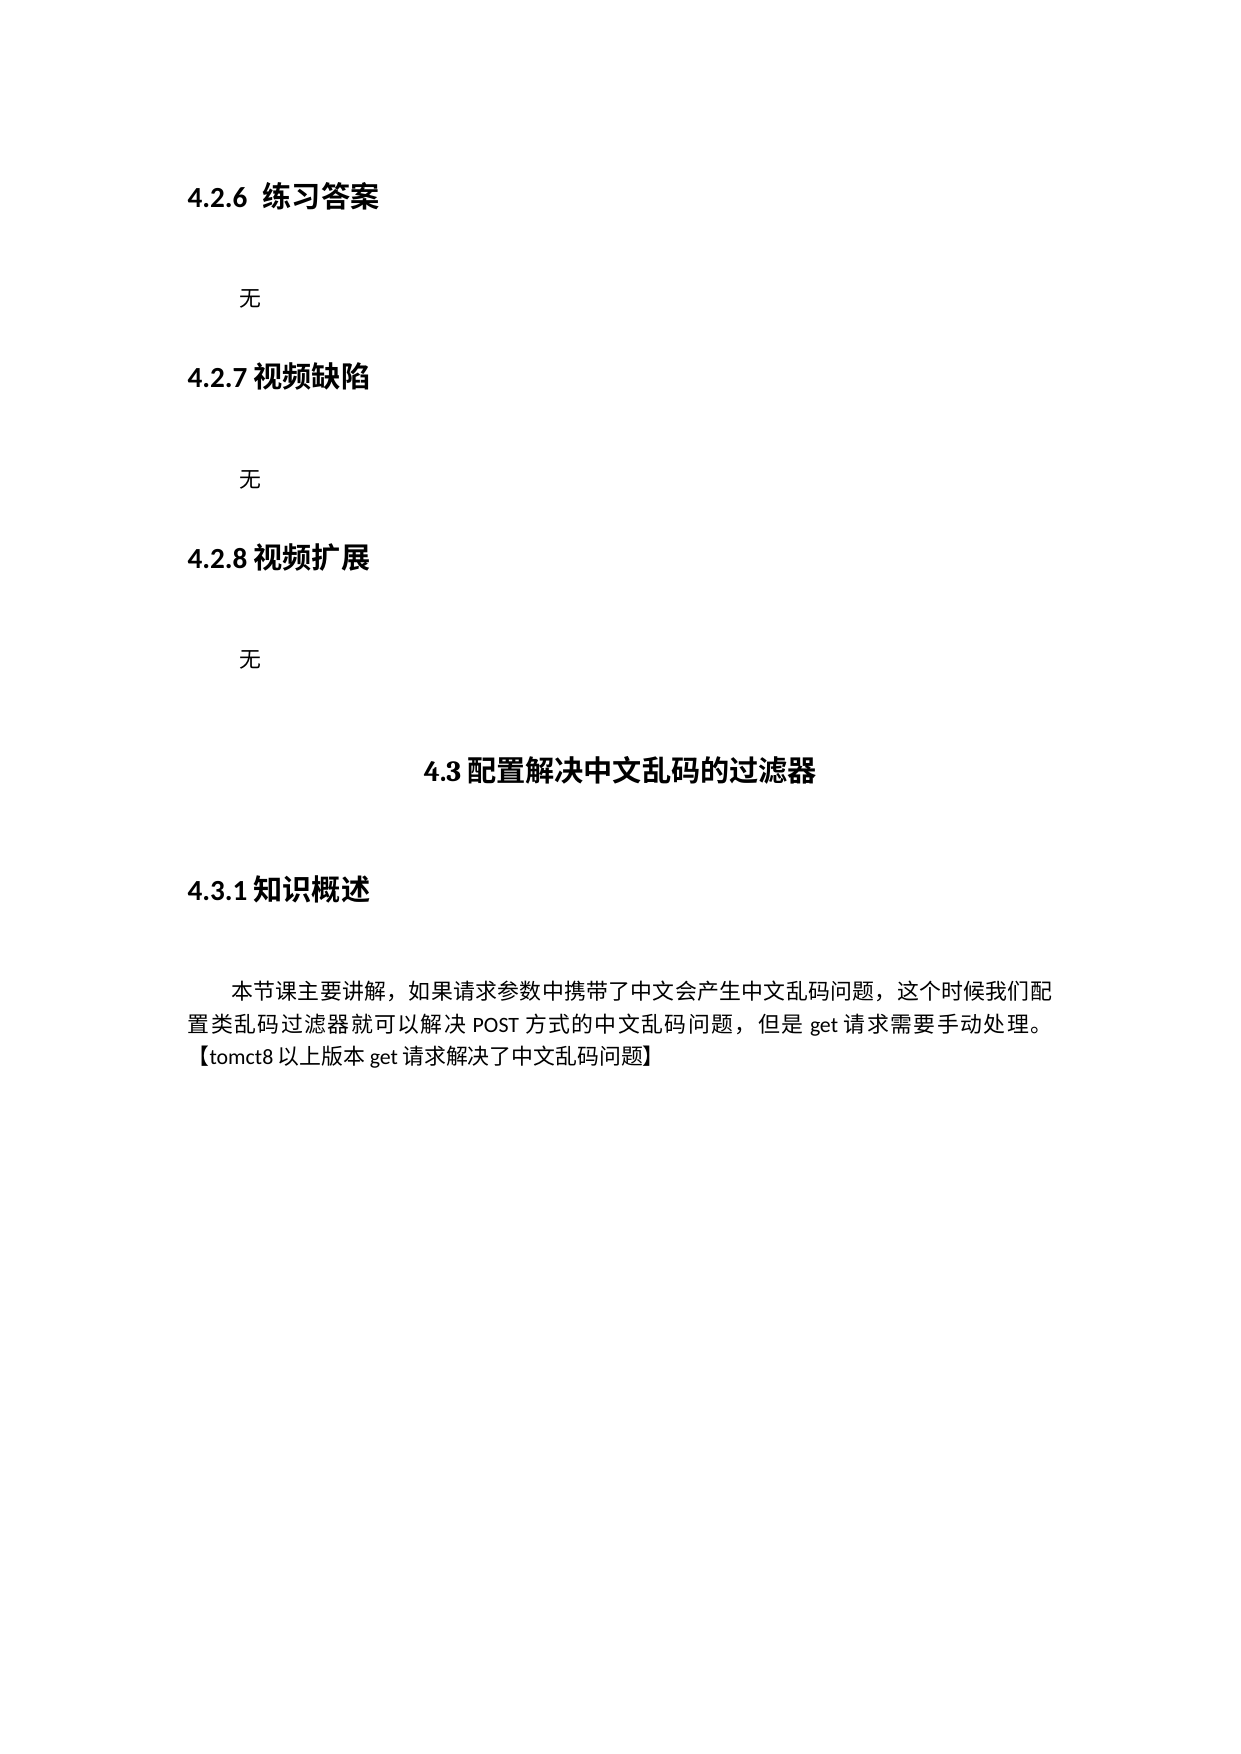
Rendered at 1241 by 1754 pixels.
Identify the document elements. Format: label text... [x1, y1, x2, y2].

subtitle 4.2.8视频扩展 [187, 523, 1053, 588]
list 无 [239, 281, 1053, 313]
text 本节课主要讲解，如果请求参数中携带了中文会产生中文乱码问题，这个时候我们配置类乱码过滤器就可以解决POST方式的中文乱码问题，但是get请求需要手动处理。【tomct8以上版本get请求解决了中文乱码问题】 [187, 974, 1053, 1071]
subtitle 4.3.1知识概述 [187, 855, 1053, 920]
subtitle 4.2.7视频缺陷 [187, 342, 1053, 407]
subtitle 4.3配置解决中文乱码的过滤器 [187, 736, 1053, 801]
list 无 [239, 461, 1053, 494]
subtitle 练习答案 [187, 162, 1053, 227]
list 无 [239, 642, 1053, 674]
